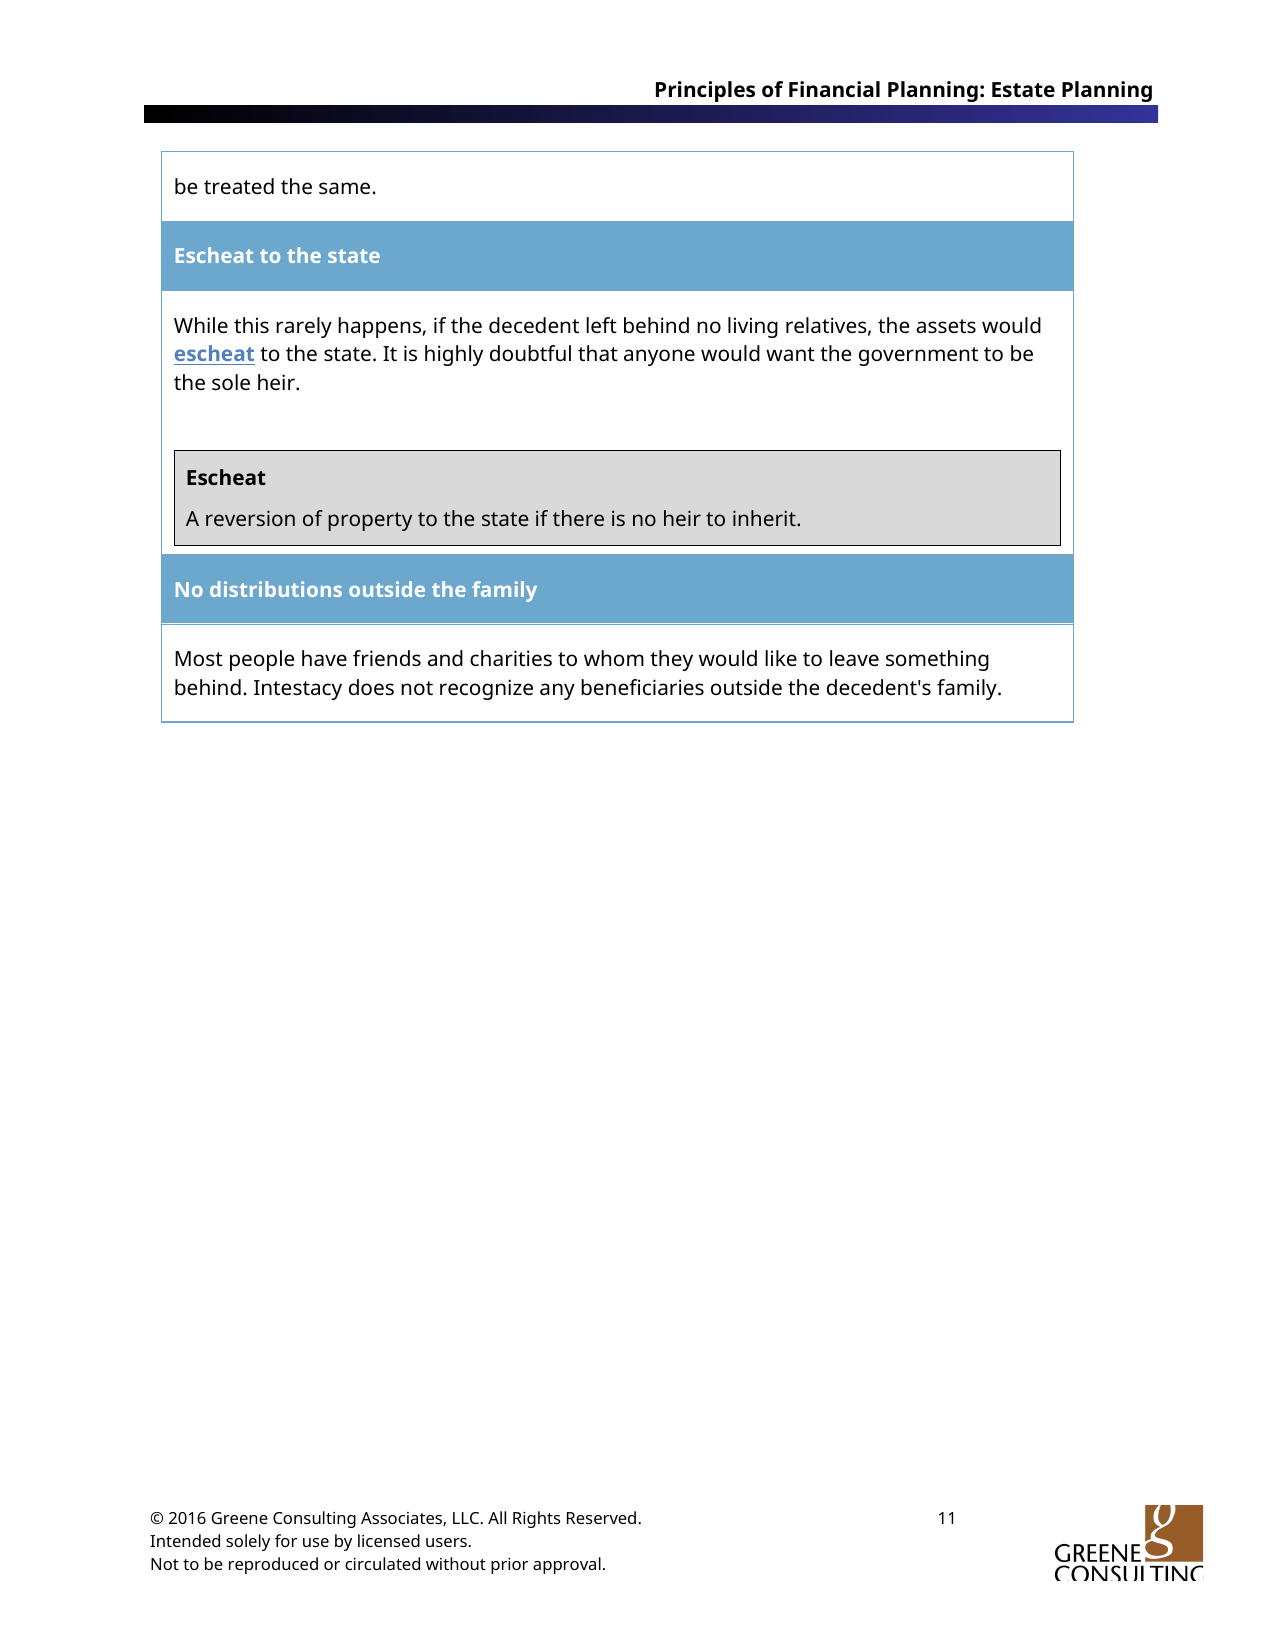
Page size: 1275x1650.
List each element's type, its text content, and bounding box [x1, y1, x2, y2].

picture [1053, 1505, 1203, 1581]
table_cell No distributions outside the family [162, 555, 1073, 623]
table_cell Most people have friends and charities to whom they would like to leave something behind. Intestacy does not recognize any beneficiaries outside the decedent's family. [162, 625, 1073, 721]
table_cell While this rarely happens, if the decedent left behind no living relatives, the assets would escheat to the state. It is highly doubtful that anyone would want the government to be the sole heir. [162, 291, 1073, 554]
table_cell Escheat to the state [162, 222, 1073, 290]
